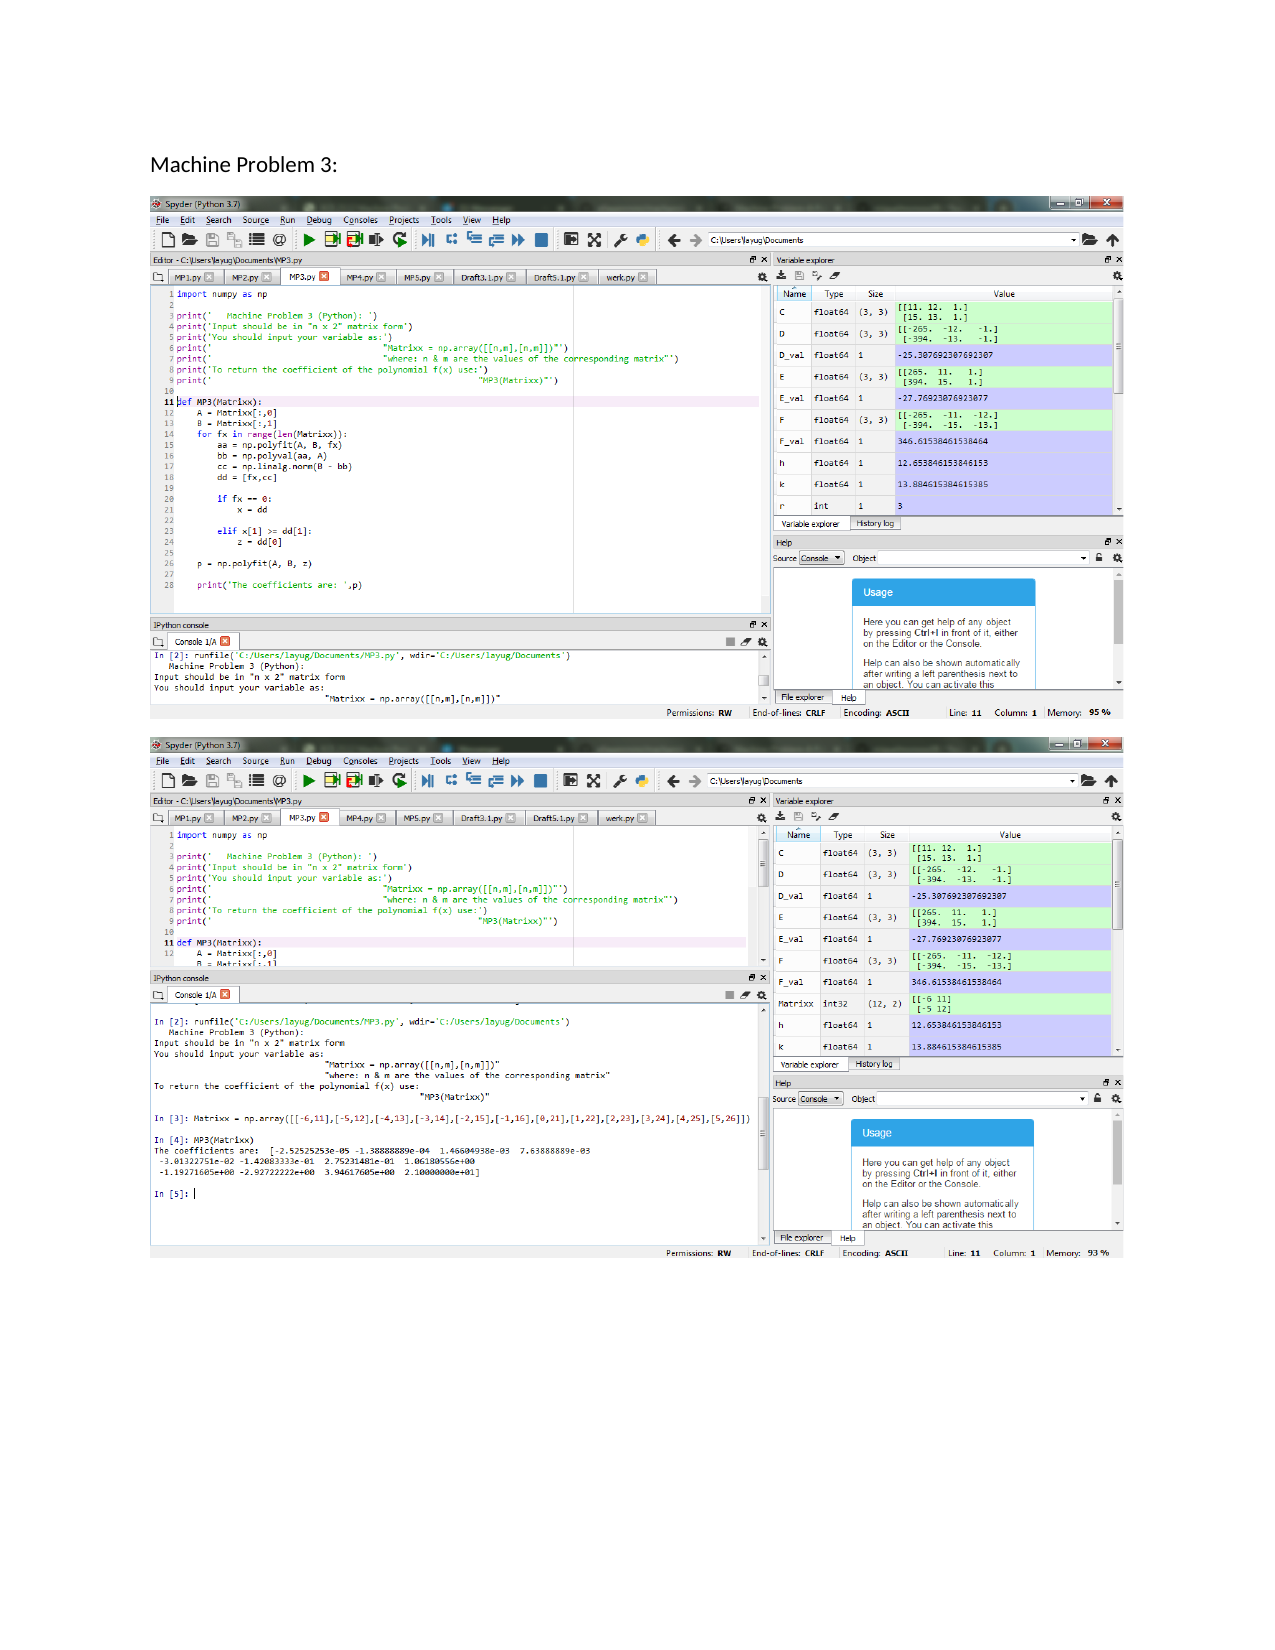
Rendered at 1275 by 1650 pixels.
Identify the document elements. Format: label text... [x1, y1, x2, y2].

picture [150, 196, 1124, 719]
text Machine Problem 3: [150, 150, 1125, 178]
picture [150, 737, 1124, 1258]
